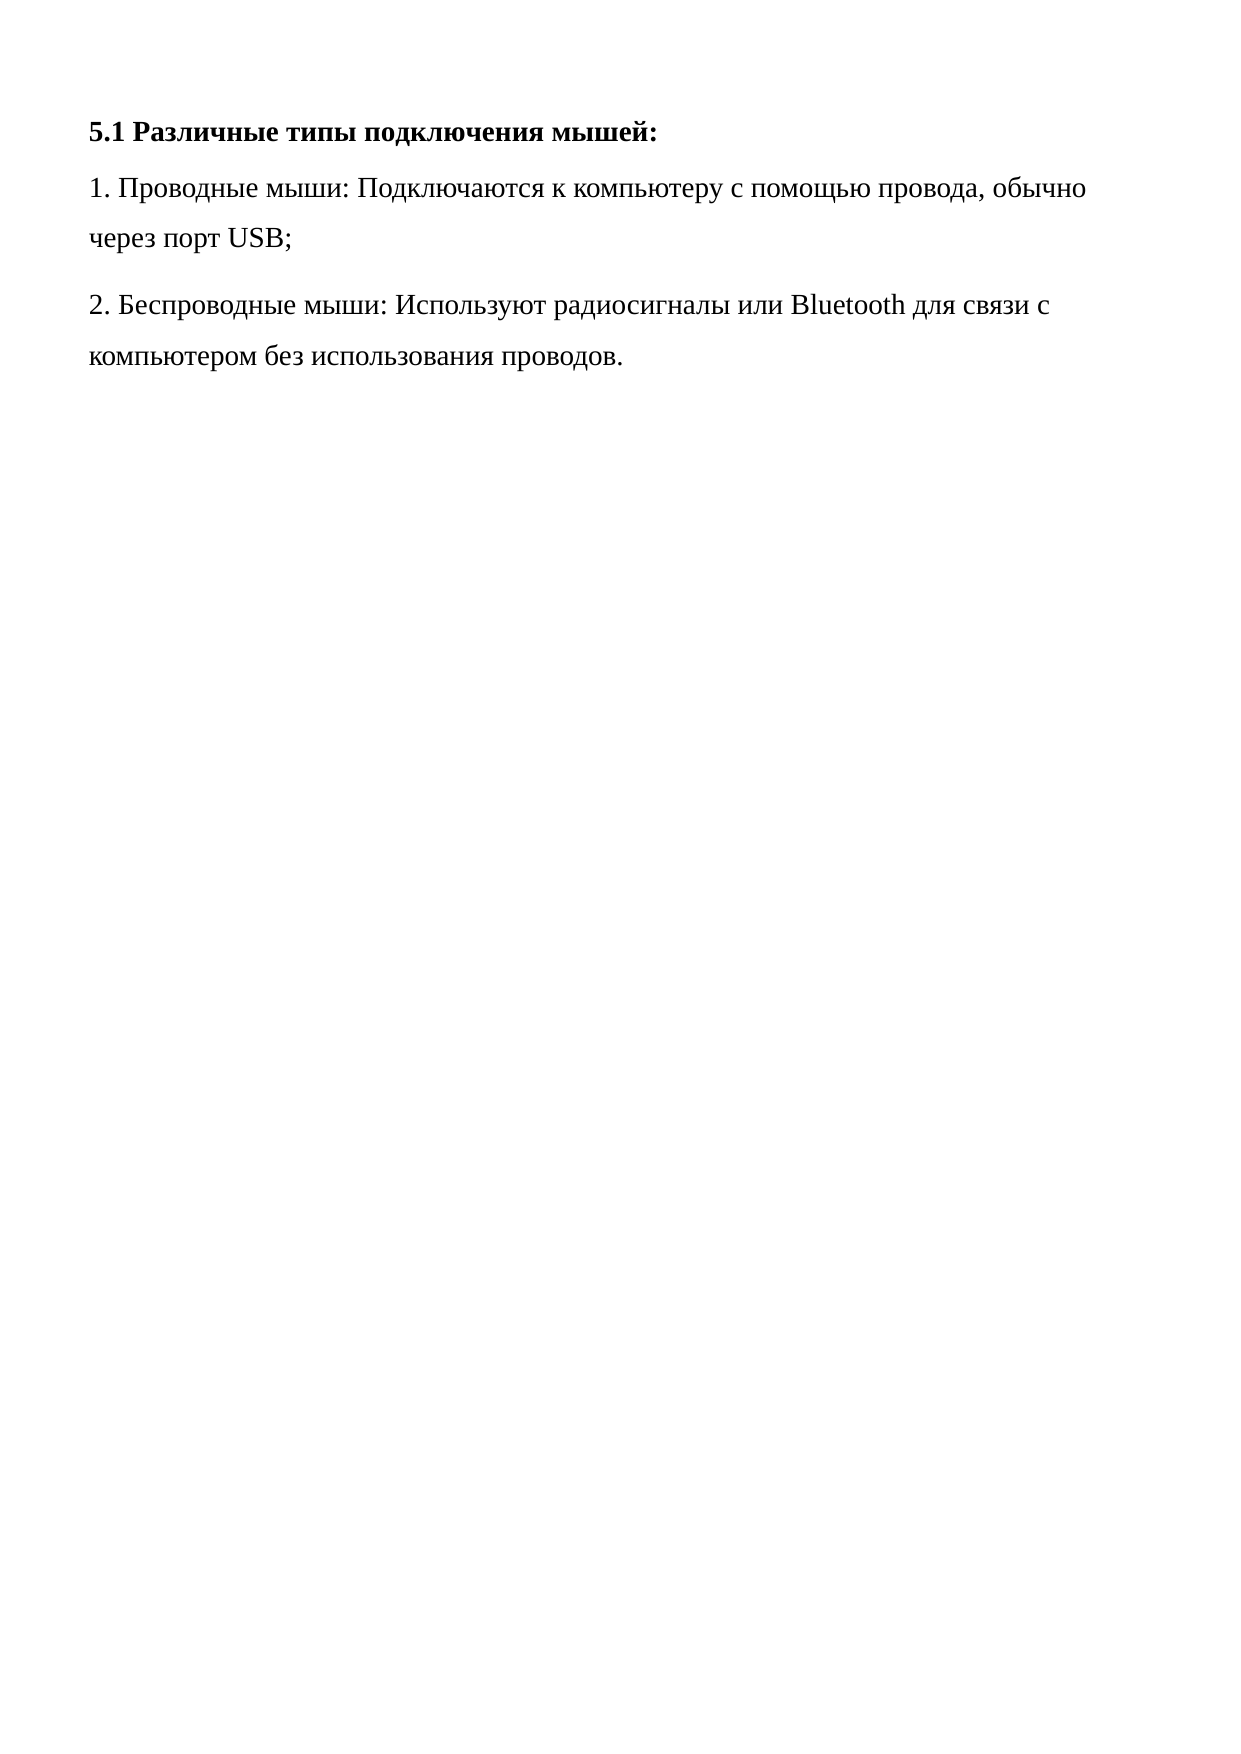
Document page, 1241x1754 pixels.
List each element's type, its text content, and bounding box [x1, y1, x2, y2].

subtitle 5.1 Различные типы подключения мышей: [89, 114, 1152, 147]
text 2. Беспроводные мыши: Используют радиосигналы или Bluetooth для связи с компьютером без использования проводов. [89, 287, 1152, 371]
text 1. Проводные мыши: Подключаются к компьютеру с помощью провода, обычно через порт USB; [89, 170, 1152, 254]
